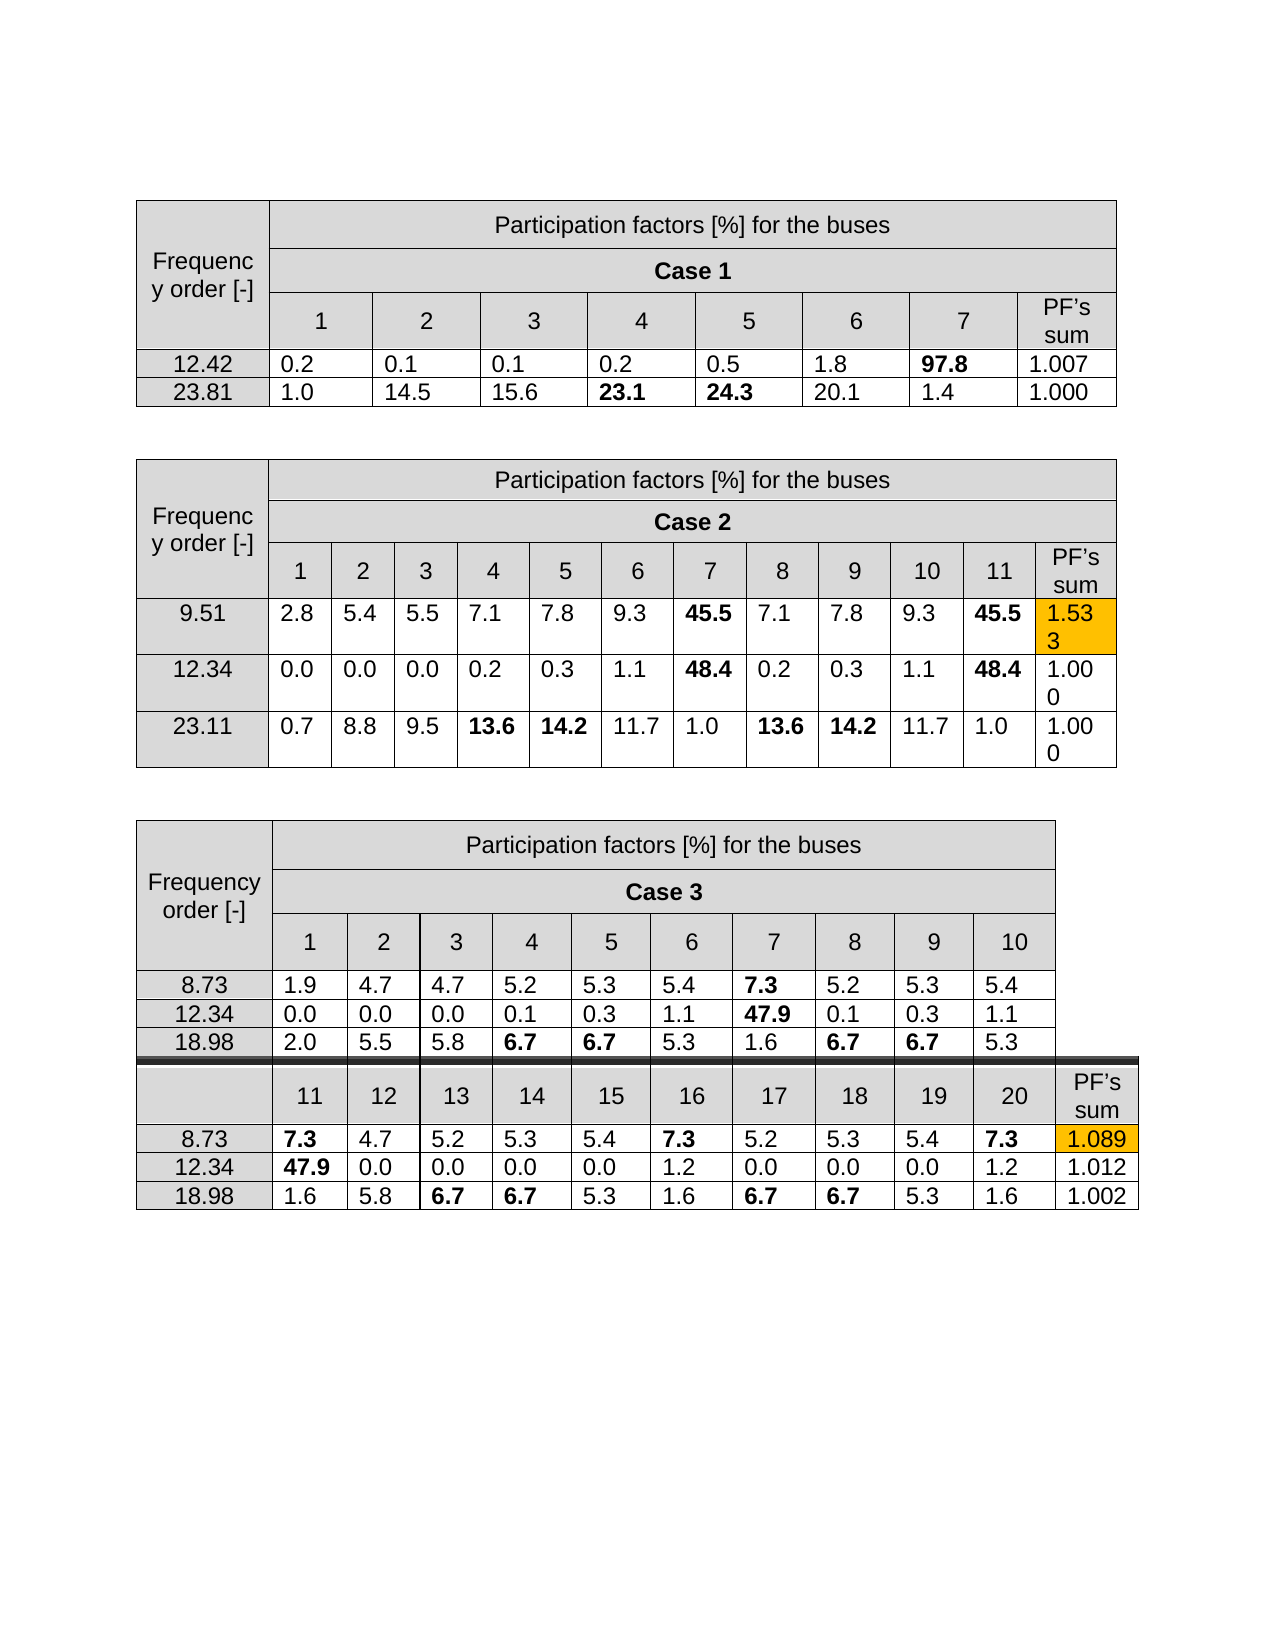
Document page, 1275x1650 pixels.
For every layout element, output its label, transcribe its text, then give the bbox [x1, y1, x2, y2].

table_cell 20 [974, 1068, 1055, 1123]
table_cell 20.1 [803, 378, 909, 406]
table_cell 8.73 [137, 971, 272, 998]
table_cell 2.0 [273, 1028, 347, 1056]
table_cell 7.8 [819, 599, 890, 654]
table_cell 1.0 [964, 712, 1035, 767]
table_cell 12.34 [137, 655, 268, 711]
table_cell 18.98 [137, 1028, 272, 1056]
table_cell 0.0 [269, 655, 331, 711]
table_cell 4 [588, 293, 695, 348]
table_cell 14 [493, 1068, 571, 1123]
table_cell 5.3 [895, 971, 973, 998]
table_cell 1.2 [974, 1153, 1055, 1181]
table_cell 5 [572, 914, 650, 970]
table_cell 18 [816, 1068, 894, 1123]
table_cell 0.0 [895, 1153, 973, 1181]
table_cell 0.5 [696, 350, 802, 377]
table_cell 7.3 [733, 971, 815, 998]
table_cell 0.0 [395, 655, 457, 711]
table_cell 5.2 [493, 971, 571, 998]
table_cell 5.4 [572, 1125, 650, 1152]
table_cell 12.34 [137, 1000, 272, 1027]
table_cell 13 [421, 1068, 492, 1123]
table_cell PF’s sum [1036, 543, 1116, 598]
table_header Participation factors [%] for the buses [273, 821, 1055, 869]
table_cell 5.3 [651, 1028, 732, 1056]
table_cell 13.6 [458, 712, 529, 767]
table_cell 1.012 [1056, 1153, 1138, 1181]
table_cell 1.1 [602, 655, 673, 711]
table_cell 1.089 [1056, 1125, 1138, 1152]
table_cell PF’s sum [1056, 1068, 1138, 1123]
table_cell 15.6 [481, 378, 587, 406]
table_cell 9.3 [891, 599, 963, 654]
table_cell Case 2 [269, 501, 1116, 542]
table_cell 14.2 [530, 712, 601, 767]
table_cell 13.6 [747, 712, 818, 767]
table_cell 0.3 [530, 655, 601, 711]
table_cell 8 [747, 543, 818, 598]
table_cell 1.000 [1036, 655, 1116, 711]
table_cell 5.4 [895, 1125, 973, 1152]
table_cell 0.0 [493, 1153, 571, 1181]
table_cell 47.9 [273, 1153, 347, 1181]
table_cell 7.3 [273, 1125, 347, 1152]
table_cell 0.0 [332, 655, 394, 711]
table_cell 0.1 [816, 1000, 894, 1027]
table_cell 7 [733, 914, 815, 970]
table_cell 6.7 [816, 1028, 894, 1056]
table_cell 6 [803, 293, 909, 348]
table_cell 5.4 [974, 971, 1055, 998]
table_cell 17 [733, 1068, 815, 1123]
table_cell 16 [651, 1068, 732, 1123]
table_cell 6 [651, 914, 732, 970]
table_cell 1 [270, 293, 372, 348]
table_cell 6.7 [816, 1182, 894, 1209]
table_cell 2.8 [269, 599, 331, 654]
table_cell 5.4 [651, 971, 732, 998]
table_cell 7.8 [530, 599, 601, 654]
table_cell 18.98 [137, 1182, 272, 1209]
table_cell 8.73 [137, 1125, 272, 1152]
table_cell 5.2 [733, 1125, 815, 1152]
table_header Participation factors [%] for the buses [269, 460, 1116, 499]
table_cell 1.6 [974, 1182, 1055, 1209]
table_cell 6 [602, 543, 673, 598]
table_cell 11.7 [891, 712, 963, 767]
table_cell 1.007 [1018, 350, 1116, 377]
table_cell 5.2 [816, 971, 894, 998]
table_cell 1.4 [910, 378, 1017, 406]
table_cell 23.81 [137, 378, 269, 406]
table_cell 0.1 [481, 350, 587, 377]
table_cell 5.3 [572, 971, 650, 998]
table_cell 0.0 [348, 1000, 419, 1027]
table_cell 6.7 [572, 1028, 650, 1056]
table_cell 3 [421, 914, 492, 970]
table_cell 24.3 [696, 378, 802, 406]
table_cell 3 [395, 543, 457, 598]
table_cell 1 [273, 914, 347, 970]
table_header Frequency order [-] [137, 201, 269, 348]
table_cell 12 [348, 1068, 419, 1123]
table_cell 1.0 [674, 712, 746, 767]
table_cell Case 3 [273, 870, 1055, 913]
table_cell 11.7 [602, 712, 673, 767]
table_cell 9.3 [602, 599, 673, 654]
table_cell 0.2 [270, 350, 372, 377]
table_cell 1.6 [651, 1182, 732, 1209]
table_cell 14.5 [373, 378, 480, 406]
table_cell 1.533 [1036, 599, 1116, 654]
table_cell 7.3 [974, 1125, 1055, 1152]
table_cell 6.7 [493, 1182, 571, 1209]
table_cell Case 1 [270, 249, 1116, 292]
table_cell 7 [674, 543, 746, 598]
table_cell 2 [348, 914, 419, 970]
table_cell 9.51 [137, 599, 268, 654]
table_cell 5.3 [974, 1028, 1055, 1056]
table_cell 5 [696, 293, 802, 348]
table_cell 47.9 [733, 1000, 815, 1027]
table_cell 14.2 [819, 712, 890, 767]
table_cell 0.7 [269, 712, 331, 767]
table_cell 15 [572, 1068, 650, 1123]
table_cell 97.8 [910, 350, 1017, 377]
table_cell 1.1 [891, 655, 963, 711]
table_cell 1.000 [1036, 712, 1116, 767]
table_cell 9.5 [395, 712, 457, 767]
table_cell 8 [816, 914, 894, 970]
table_header Frequency order [-] [137, 821, 272, 970]
table_cell 0.3 [895, 1000, 973, 1027]
table_cell 0.3 [819, 655, 890, 711]
table_cell 4 [493, 914, 571, 970]
table_cell 0.1 [373, 350, 480, 377]
table_cell 5.2 [421, 1125, 492, 1152]
table_cell 11 [964, 543, 1035, 598]
table_cell [137, 1068, 272, 1123]
table_cell 0.0 [421, 1000, 492, 1027]
table_cell 5.5 [395, 599, 457, 654]
table_cell 0.1 [493, 1000, 571, 1027]
table_cell 5.8 [421, 1028, 492, 1056]
table_cell 5.3 [493, 1125, 571, 1152]
table_cell 1.1 [651, 1000, 732, 1027]
table_cell 2 [373, 293, 480, 348]
table_cell 1.6 [733, 1028, 815, 1056]
table_cell 0.2 [747, 655, 818, 711]
table_cell 1 [269, 543, 331, 598]
table_cell 12.34 [137, 1153, 272, 1181]
table_cell 6.7 [733, 1182, 815, 1209]
table_cell 23.1 [588, 378, 695, 406]
table_cell 0.0 [816, 1153, 894, 1181]
table_cell 0.0 [348, 1153, 419, 1181]
table_cell 5.3 [895, 1182, 973, 1209]
table_cell 45.5 [964, 599, 1035, 654]
table_cell 11 [273, 1068, 347, 1123]
table_cell 1.0 [270, 378, 372, 406]
table_cell 10 [974, 914, 1055, 970]
table_cell 23.11 [137, 712, 268, 767]
table_cell 0.0 [733, 1153, 815, 1181]
table_cell 7 [910, 293, 1017, 348]
table_cell 7.3 [651, 1125, 732, 1152]
table_cell 9 [819, 543, 890, 598]
table_cell 4.7 [348, 1125, 419, 1152]
table_cell 6.7 [421, 1182, 492, 1209]
table_cell 6.7 [493, 1028, 571, 1056]
table_cell 5.3 [572, 1182, 650, 1209]
table_cell 10 [891, 543, 963, 598]
table_cell 1.6 [273, 1182, 347, 1209]
table_cell 4 [458, 543, 529, 598]
table_cell 7.1 [458, 599, 529, 654]
table_cell 48.4 [964, 655, 1035, 711]
table_cell 3 [481, 293, 587, 348]
table_cell PF’s sum [1018, 293, 1116, 348]
table_header Participation factors [%] for the buses [270, 201, 1116, 248]
table_cell 12.42 [137, 350, 269, 377]
table_cell 1.8 [803, 350, 909, 377]
table_cell 7.1 [747, 599, 818, 654]
table_cell 5.3 [816, 1125, 894, 1152]
table_cell 1.002 [1056, 1182, 1138, 1209]
table_cell 2 [332, 543, 394, 598]
table_cell 5.5 [348, 1028, 419, 1056]
table_cell 0.0 [572, 1153, 650, 1181]
table_cell 9 [895, 914, 973, 970]
table_cell 5.4 [332, 599, 394, 654]
table_cell 8.8 [332, 712, 394, 767]
table_cell 0.0 [273, 1000, 347, 1027]
table_cell 0.2 [588, 350, 695, 377]
table_cell 48.4 [674, 655, 746, 711]
table_cell 0.2 [458, 655, 529, 711]
table_cell 4.7 [421, 971, 492, 998]
table_cell 1.2 [651, 1153, 732, 1181]
table_cell 5 [530, 543, 601, 598]
table_cell 1.9 [273, 971, 347, 998]
table_cell 1.000 [1018, 378, 1116, 406]
table_cell 6.7 [895, 1028, 973, 1056]
table_header Frequency order [-] [137, 460, 268, 598]
table_cell 0.3 [572, 1000, 650, 1027]
table_cell 19 [895, 1068, 973, 1123]
table_cell 45.5 [674, 599, 746, 654]
table_cell 0.0 [421, 1153, 492, 1181]
table_cell 5.8 [348, 1182, 419, 1209]
table_cell 4.7 [348, 971, 419, 998]
table_cell 1.1 [974, 1000, 1055, 1027]
